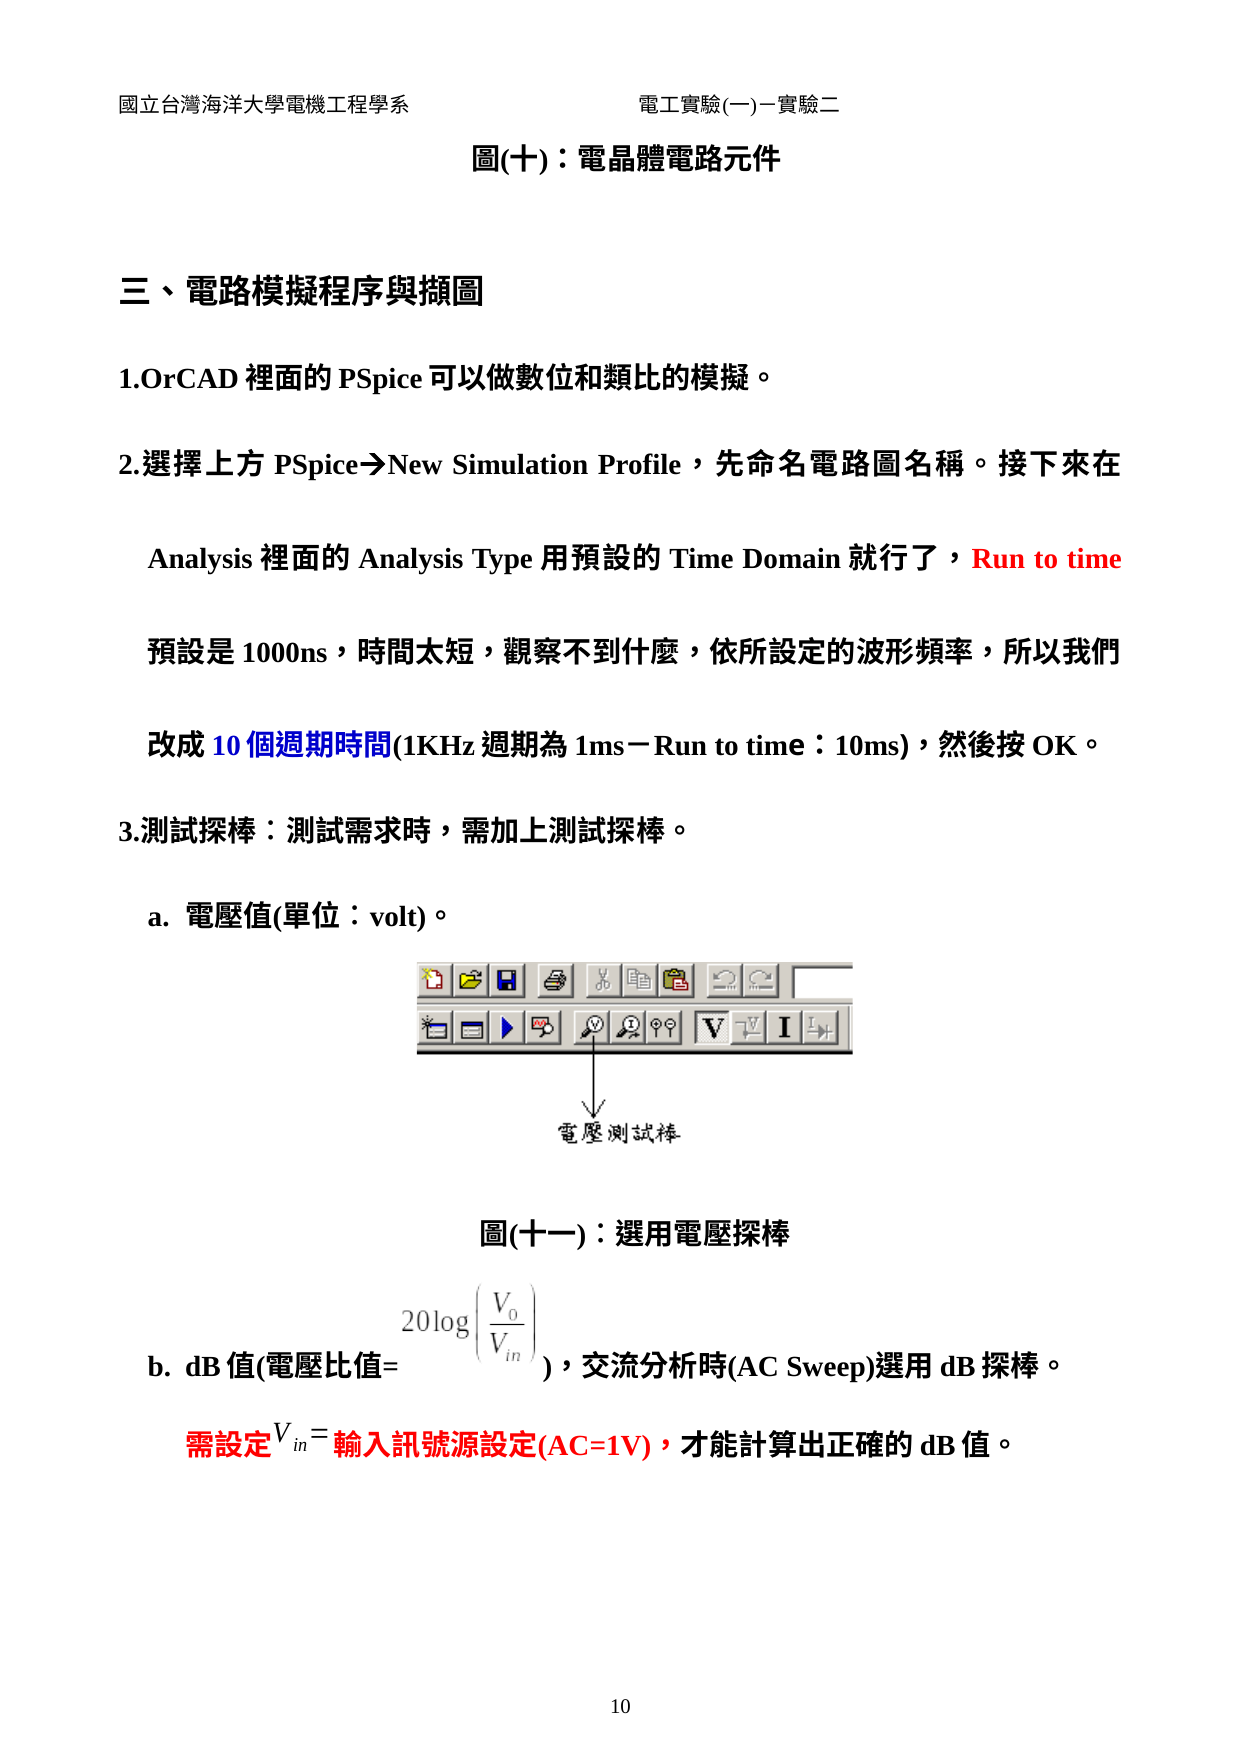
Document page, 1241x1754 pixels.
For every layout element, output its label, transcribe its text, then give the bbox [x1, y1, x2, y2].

list 電壓值(單位︰volt)。 [147, 877, 1122, 952]
text 2.選擇上方PSpiceNew Simulation Profile，先命名電路圖名稱。接下來在Analysis裡面的Analysis Type用預設的Time Domain就行了，Run to time預設是1000ns，時間太短，觀察不到什麼，依所設定的波形頻率，所以我們改成10個週期時間(1KHz週期為1ms－Run to time：10ms)，然後按OK。 [118, 424, 1122, 781]
picture [416, 962, 853, 1153]
text 三、電路模擬程序與擷圖 [118, 252, 1122, 327]
text 1.OrCAD裡面的PSpice可以做數位和類比的模擬。 [118, 339, 1122, 414]
text 圖(十一)︰選用電壓探棒 [147, 1194, 1122, 1269]
text 需設定輸入訊號源設定(AC=1V)，才能計算出正確的dB值。 [185, 1403, 1122, 1478]
text 3.測試探棒︰測試需求時，需加上測試探棒。 [118, 791, 1122, 866]
list dB值(電壓比值=)，交流分析時(AC Sweep)選用dB探棒。 [147, 1280, 1122, 1392]
text 圖(十)：電晶體電路元件 [130, 119, 1122, 194]
